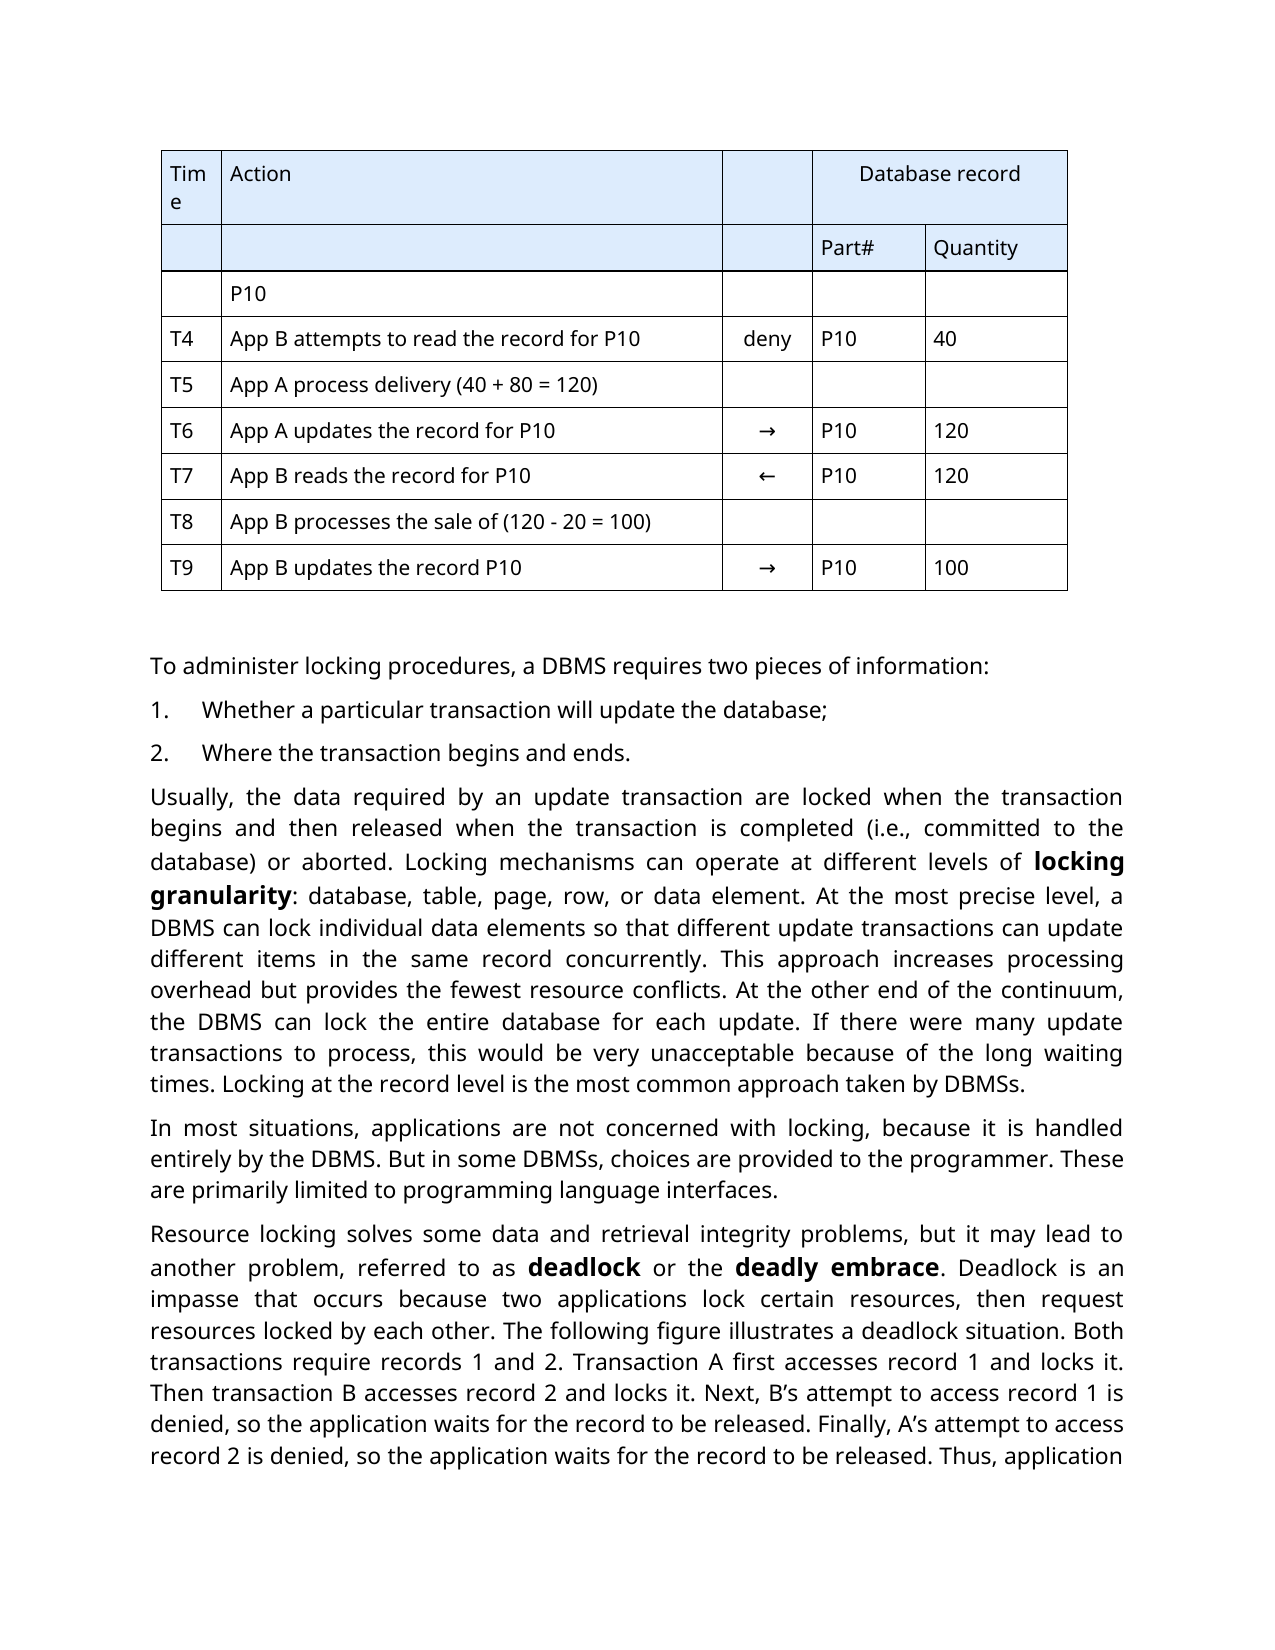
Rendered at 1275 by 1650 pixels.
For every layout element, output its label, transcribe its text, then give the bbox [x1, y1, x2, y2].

table_cell → [723, 545, 812, 590]
table_cell [723, 500, 812, 544]
table_cell [222, 225, 722, 270]
table_header [723, 151, 812, 224]
table_cell deny [723, 317, 812, 361]
list Where the transaction begins and ends. [150, 737, 1125, 769]
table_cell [222, 272, 722, 316]
table_cell [723, 225, 812, 270]
table_header Action [222, 151, 722, 224]
table_cell T9 [162, 545, 221, 590]
table_cell Part# [813, 225, 925, 270]
table_header Time [162, 151, 221, 224]
table_cell App B updates the record P10 [222, 545, 722, 590]
table_cell T4 [162, 317, 221, 361]
table_cell [723, 272, 812, 316]
table_header Database record [813, 151, 1067, 224]
table_cell T7 [162, 454, 221, 498]
table_cell 40 [926, 317, 1067, 361]
table_cell 120 [926, 454, 1067, 498]
table_cell T6 [162, 408, 221, 453]
table_cell App A updates the record for P10 [222, 408, 722, 453]
table_cell App A process delivery (40 + 80 = 120) [222, 362, 722, 407]
table_cell [723, 362, 812, 407]
table_cell P10 [813, 408, 925, 453]
table_cell [926, 272, 1067, 316]
table_cell App B processes the sale of (120 - 20 = 100) [222, 500, 722, 544]
list Whether a particular transaction will update the database; [150, 694, 1125, 725]
text To administer locking procedures, a DBMS requires two pieces of information: [150, 650, 1125, 681]
table_cell [813, 500, 925, 544]
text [150, 1218, 1125, 1471]
table_cell App B attempts to read the record for P10 [222, 317, 722, 361]
table_cell P10 [813, 317, 925, 361]
table_cell P10 [813, 454, 925, 498]
table_cell → [723, 408, 812, 453]
table_cell T5 [162, 362, 221, 407]
table_cell [162, 225, 221, 270]
table_cell T3 [162, 272, 221, 316]
table_cell Quantity [926, 225, 1067, 270]
table_cell P10 [813, 545, 925, 590]
table_cell 120 [926, 408, 1067, 453]
table_cell [926, 362, 1067, 407]
table_cell [926, 500, 1067, 544]
table_cell ← [723, 454, 812, 498]
text Usually, the data required by an update transaction are locked when the transaction begins and then released when the transaction is completed (i.e., committed to the database) or aborted. Locking mechanisms can operate at different levels of locking granularity: database, table, page, row, or data element. At the most precise level, a DBMS can lock individual data elements so that different update transactions can update different items in the same record concurrently. This approach increases processing overhead but provides the fewest resource conflicts. At the other end of the continuum, the DBMS can lock the entire database for each update. If there were many update transactions to process, this would be very unacceptable because of the long waiting times. Locking at the record level is the most common approach taken by DBMSs. [150, 781, 1125, 1099]
table_cell [813, 272, 925, 316]
text In most situations, applications are not concerned with locking, because it is handled entirely by the DBMS. But in some DBMSs, choices are provided to the programmer. These are primarily limited to programming language interfaces. [150, 1112, 1125, 1206]
table_cell [813, 362, 925, 407]
table_cell App B reads the record for P10 [222, 454, 722, 498]
table_cell T8 [162, 500, 221, 544]
table_cell 100 [926, 545, 1067, 590]
